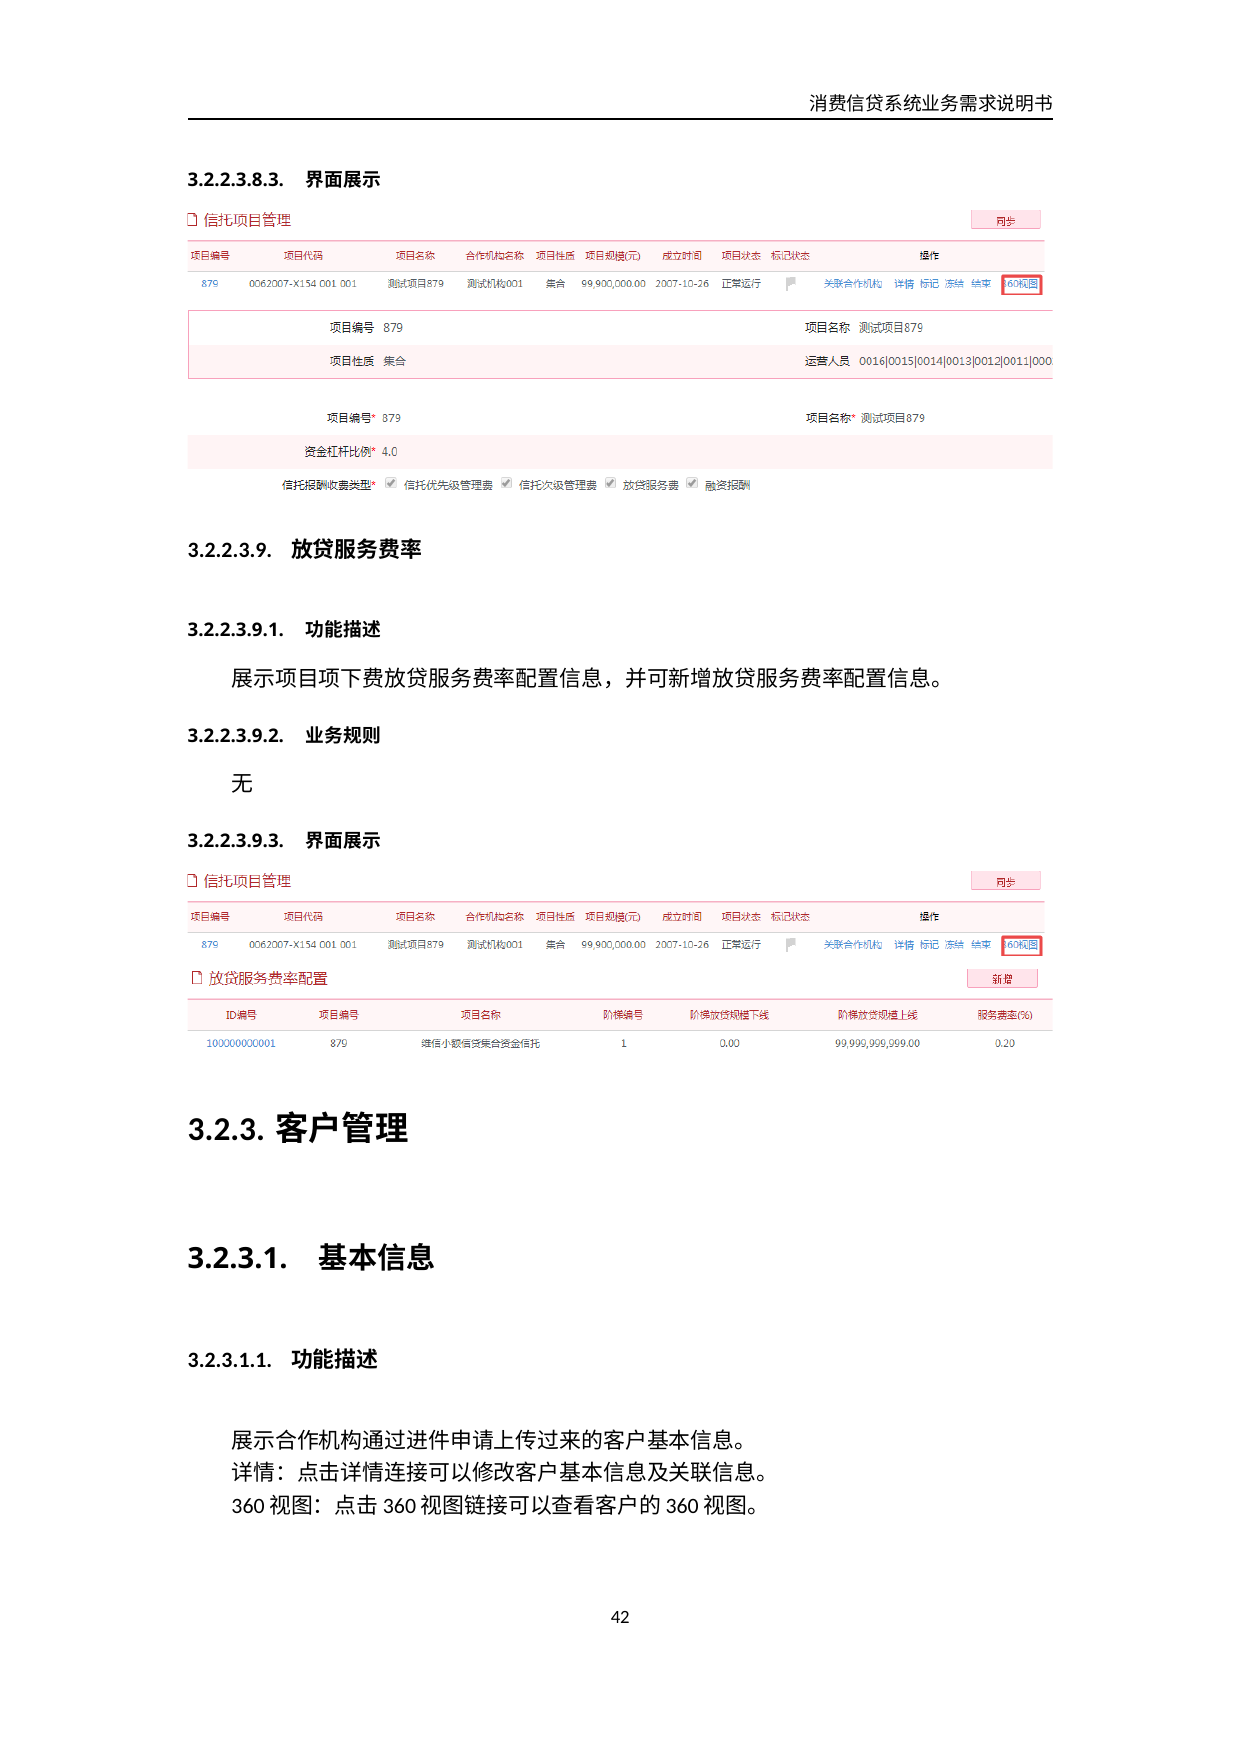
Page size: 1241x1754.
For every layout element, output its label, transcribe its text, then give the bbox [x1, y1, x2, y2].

text 无 [231, 766, 1053, 798]
subtitle 功能描述 [187, 1342, 1053, 1374]
subtitle 界面展示 [187, 162, 1053, 194]
text 360视图：点击360视图链接可以查看客户的360视图。 [231, 1487, 1053, 1520]
subtitle 放贷服务费率 [187, 532, 1053, 564]
subtitle 功能描述 [187, 612, 1053, 645]
subtitle 客户管理 [187, 1094, 1053, 1159]
text 展示合作机构通过进件申请上传过来的客户基本信息。 [231, 1422, 1053, 1455]
picture [187, 969, 1053, 1050]
subtitle 业务规则 [187, 718, 1053, 750]
subtitle 界面展示 [187, 823, 1053, 856]
picture [187, 871, 1053, 956]
text 展示项目项下费放贷服务费率配置信息，并可新增放贷服务费率配置信息。 [231, 660, 1053, 693]
subtitle 基本信息 [187, 1223, 1053, 1288]
picture [187, 210, 1053, 295]
picture [187, 307, 1053, 501]
text 详情：点击详情连接可以修改客户基本信息及关联信息。 [231, 1455, 1053, 1487]
